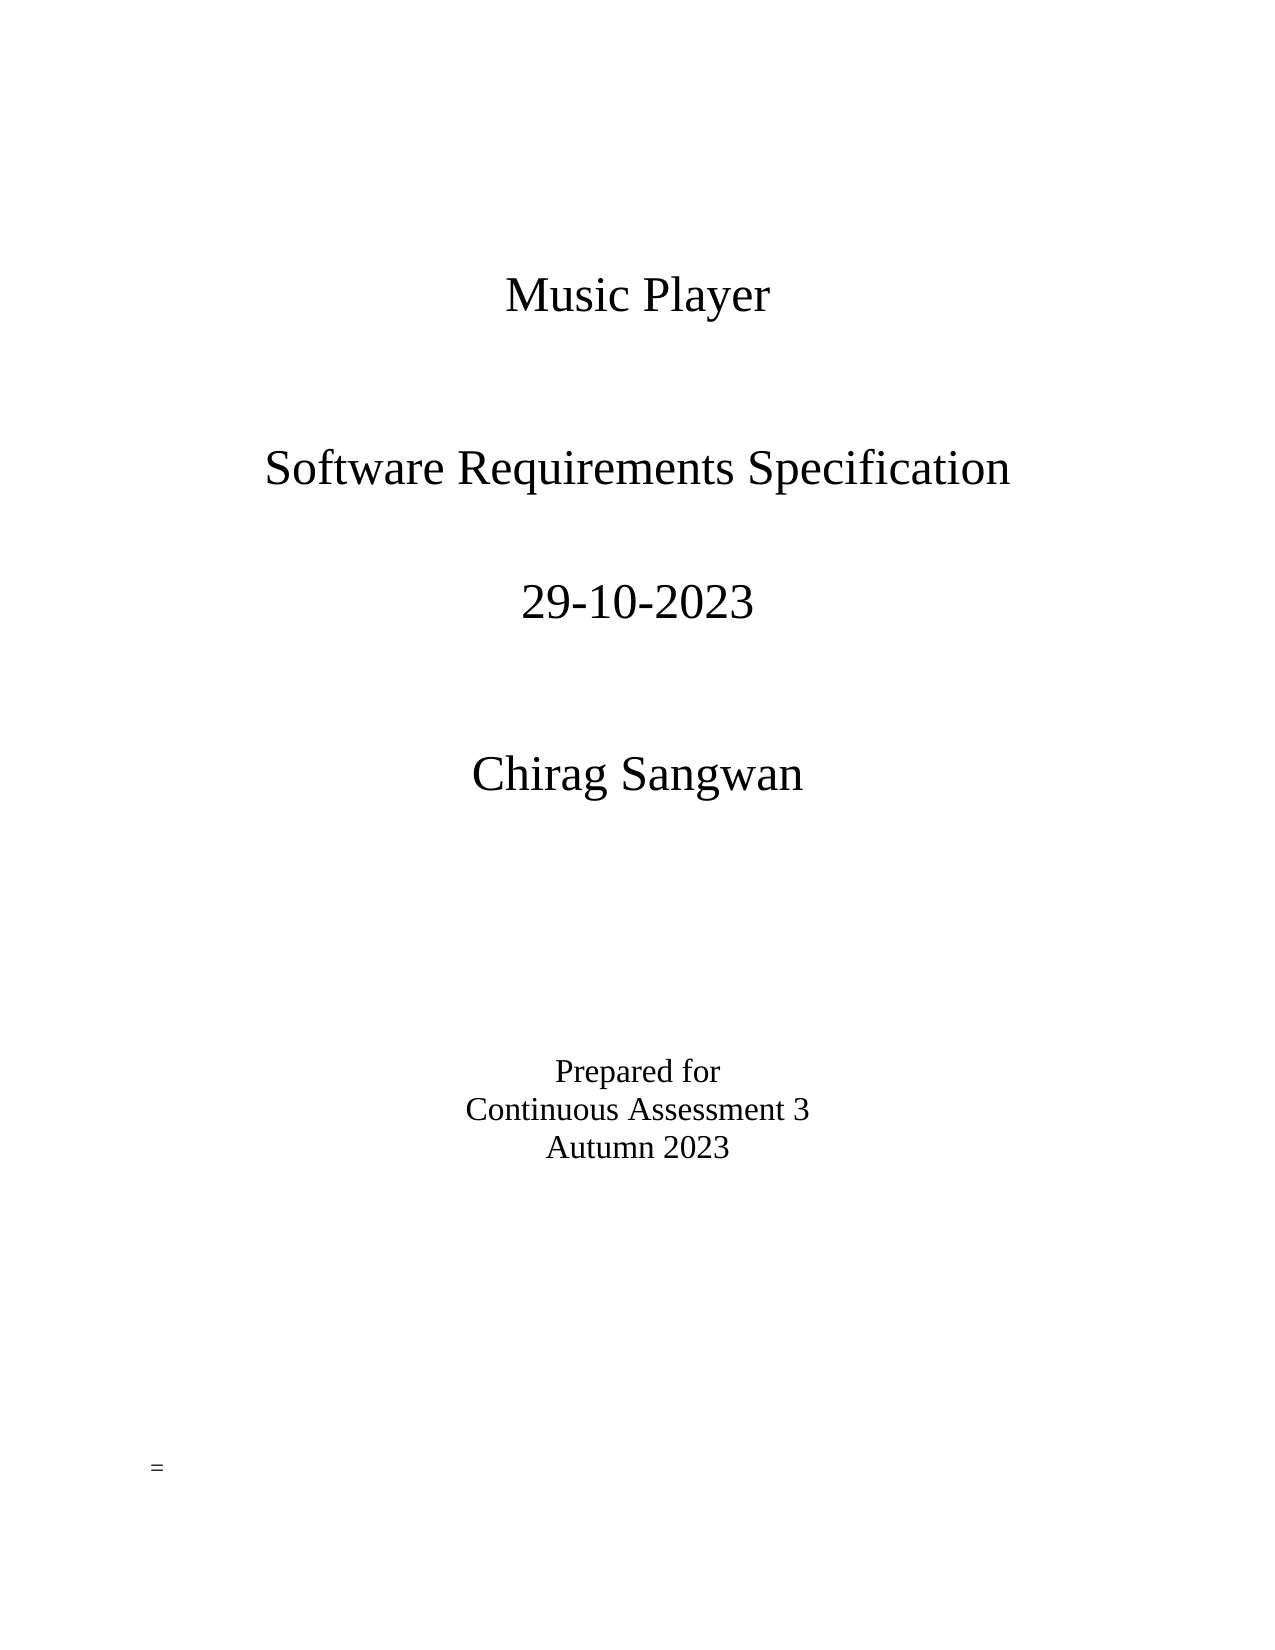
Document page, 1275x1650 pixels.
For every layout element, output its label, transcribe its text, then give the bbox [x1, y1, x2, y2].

text Continuous Assessment 3 [150, 1089, 1125, 1127]
text 29-10-2023 [150, 572, 1125, 629]
text = [150, 1453, 1125, 1482]
text Autumn 2023 [150, 1127, 1125, 1166]
text Software Requirements Specification [150, 437, 1125, 495]
text Chirag Sangwan [150, 744, 1125, 802]
text Music Player [150, 265, 1125, 322]
text Prepared for [150, 1051, 1125, 1089]
